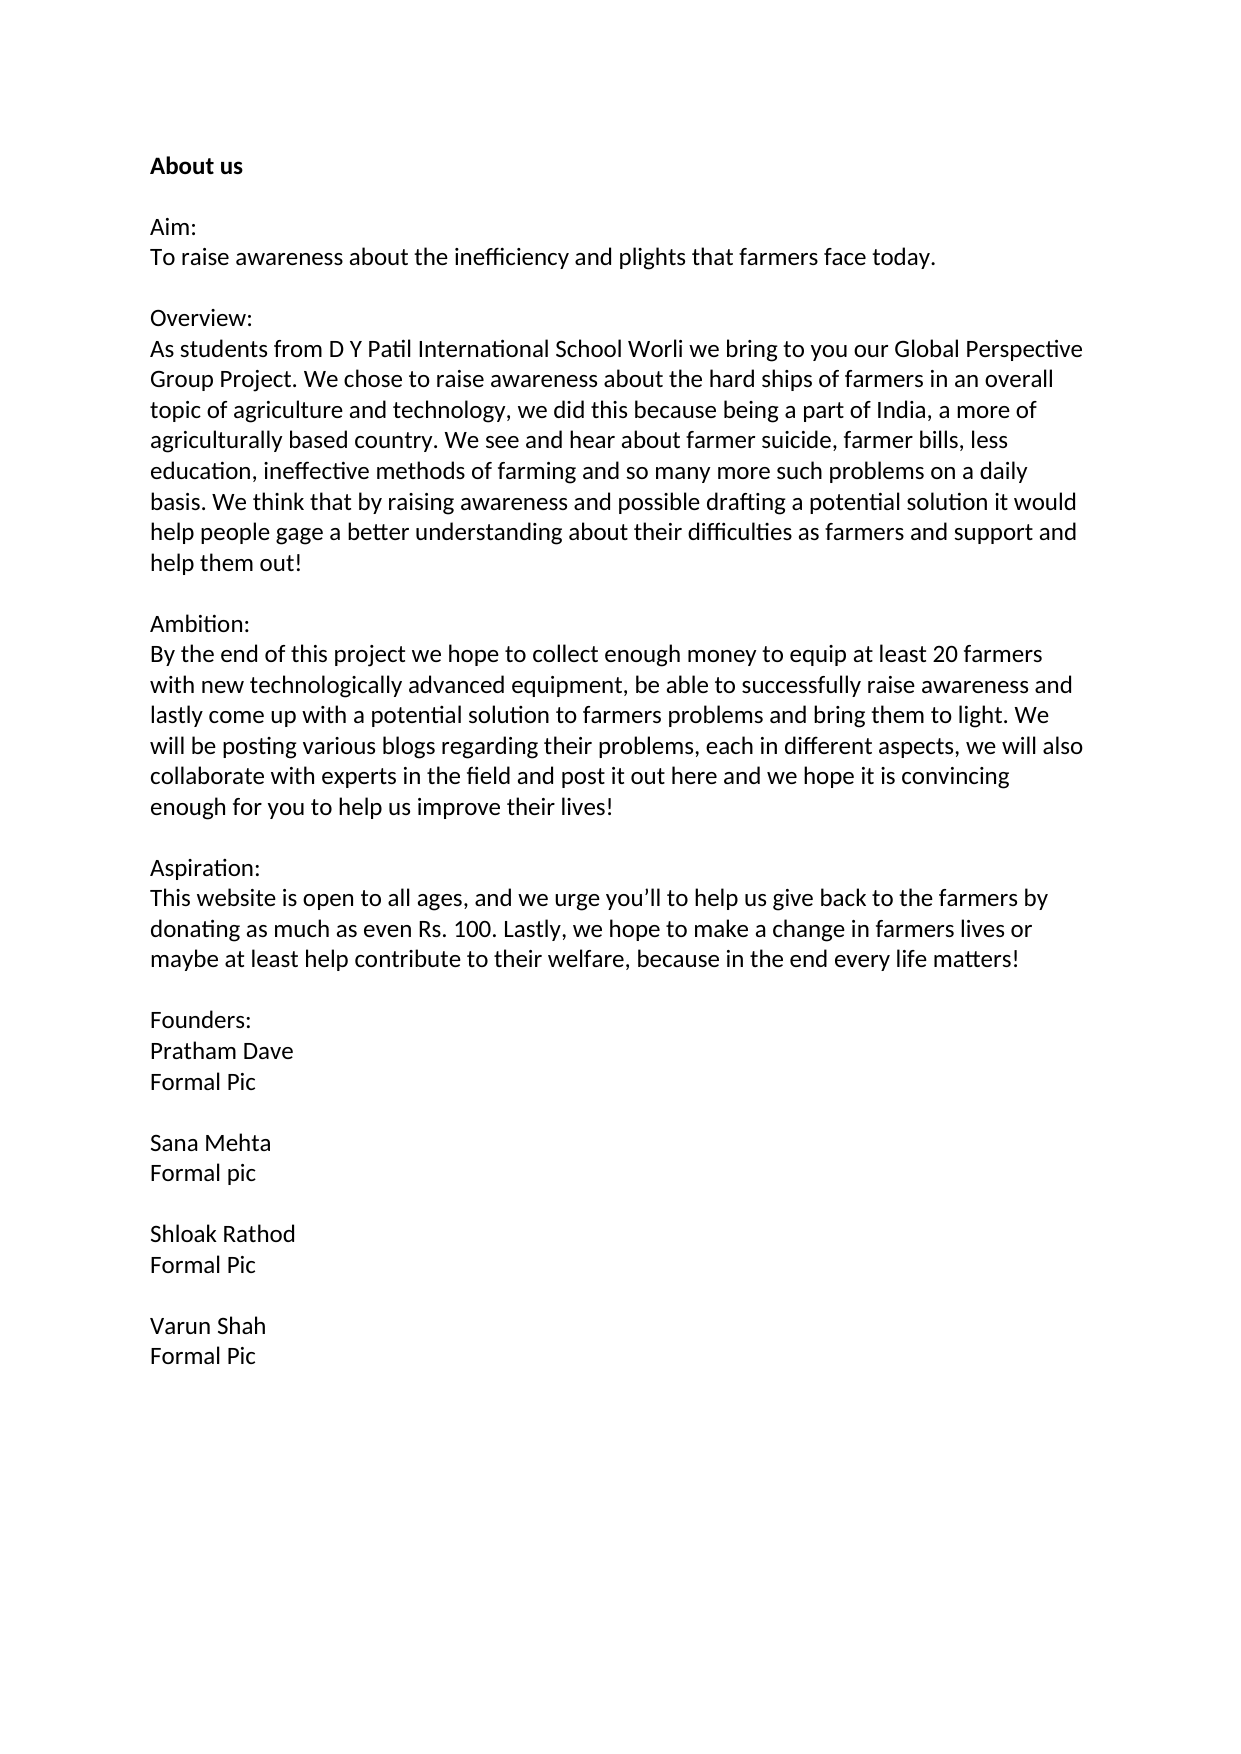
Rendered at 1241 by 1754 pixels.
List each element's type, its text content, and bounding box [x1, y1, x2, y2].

text Pratham Dave [150, 1035, 1090, 1066]
text Ambition: [150, 608, 1090, 638]
text Shloak Rathod [150, 1218, 1090, 1249]
text Varun Shah [150, 1310, 1090, 1340]
text To raise awareness about the inefficiency and plights that farmers face today. [150, 242, 1090, 272]
text Aim: [150, 211, 1090, 242]
text Overview: [150, 303, 1090, 333]
text Sana Mehta [150, 1127, 1090, 1157]
text Founders: [150, 1004, 1090, 1035]
text Formal Pic [150, 1249, 1090, 1279]
text This website is open to all ages, and we urge you’ll to help us give back to the farmers by donating as much as even Rs. 100. Lastly, we hope to make a change in farmers lives or maybe at least help contribute to their welfare, because in the end every life matters! [150, 882, 1090, 974]
text As students from D Y Patil International School Worli we bring to you our Global Perspective Group Project. We chose to raise awareness about the hard ships of farmers in an overall topic of agriculture and technology, we did this because being a part of India, a more of agriculturally based country. We see and hear about farmer suicide, farmer bills, less education, ineffective methods of farming and so many more such problems on a daily basis. We think that by raising awareness and possible drafting a potential solution it would help people gage a better understanding about their difficulties as farmers and support and help them out! [150, 333, 1090, 577]
text Formal Pic [150, 1066, 1090, 1096]
text Aspiration: [150, 852, 1090, 882]
text About us [150, 150, 1090, 181]
text Formal Pic [150, 1340, 1090, 1371]
text Formal pic [150, 1157, 1090, 1188]
text By the end of this project we hope to collect enough money to equip at least 20 farmers with new technologically advanced equipment, be able to successfully raise awareness and lastly come up with a potential solution to farmers problems and bring them to light. We will be posting various blogs regarding their problems, each in different aspects, we will also collaborate with experts in the field and post it out here and we hope it is convincing enough for you to help us improve their lives! [150, 638, 1090, 821]
